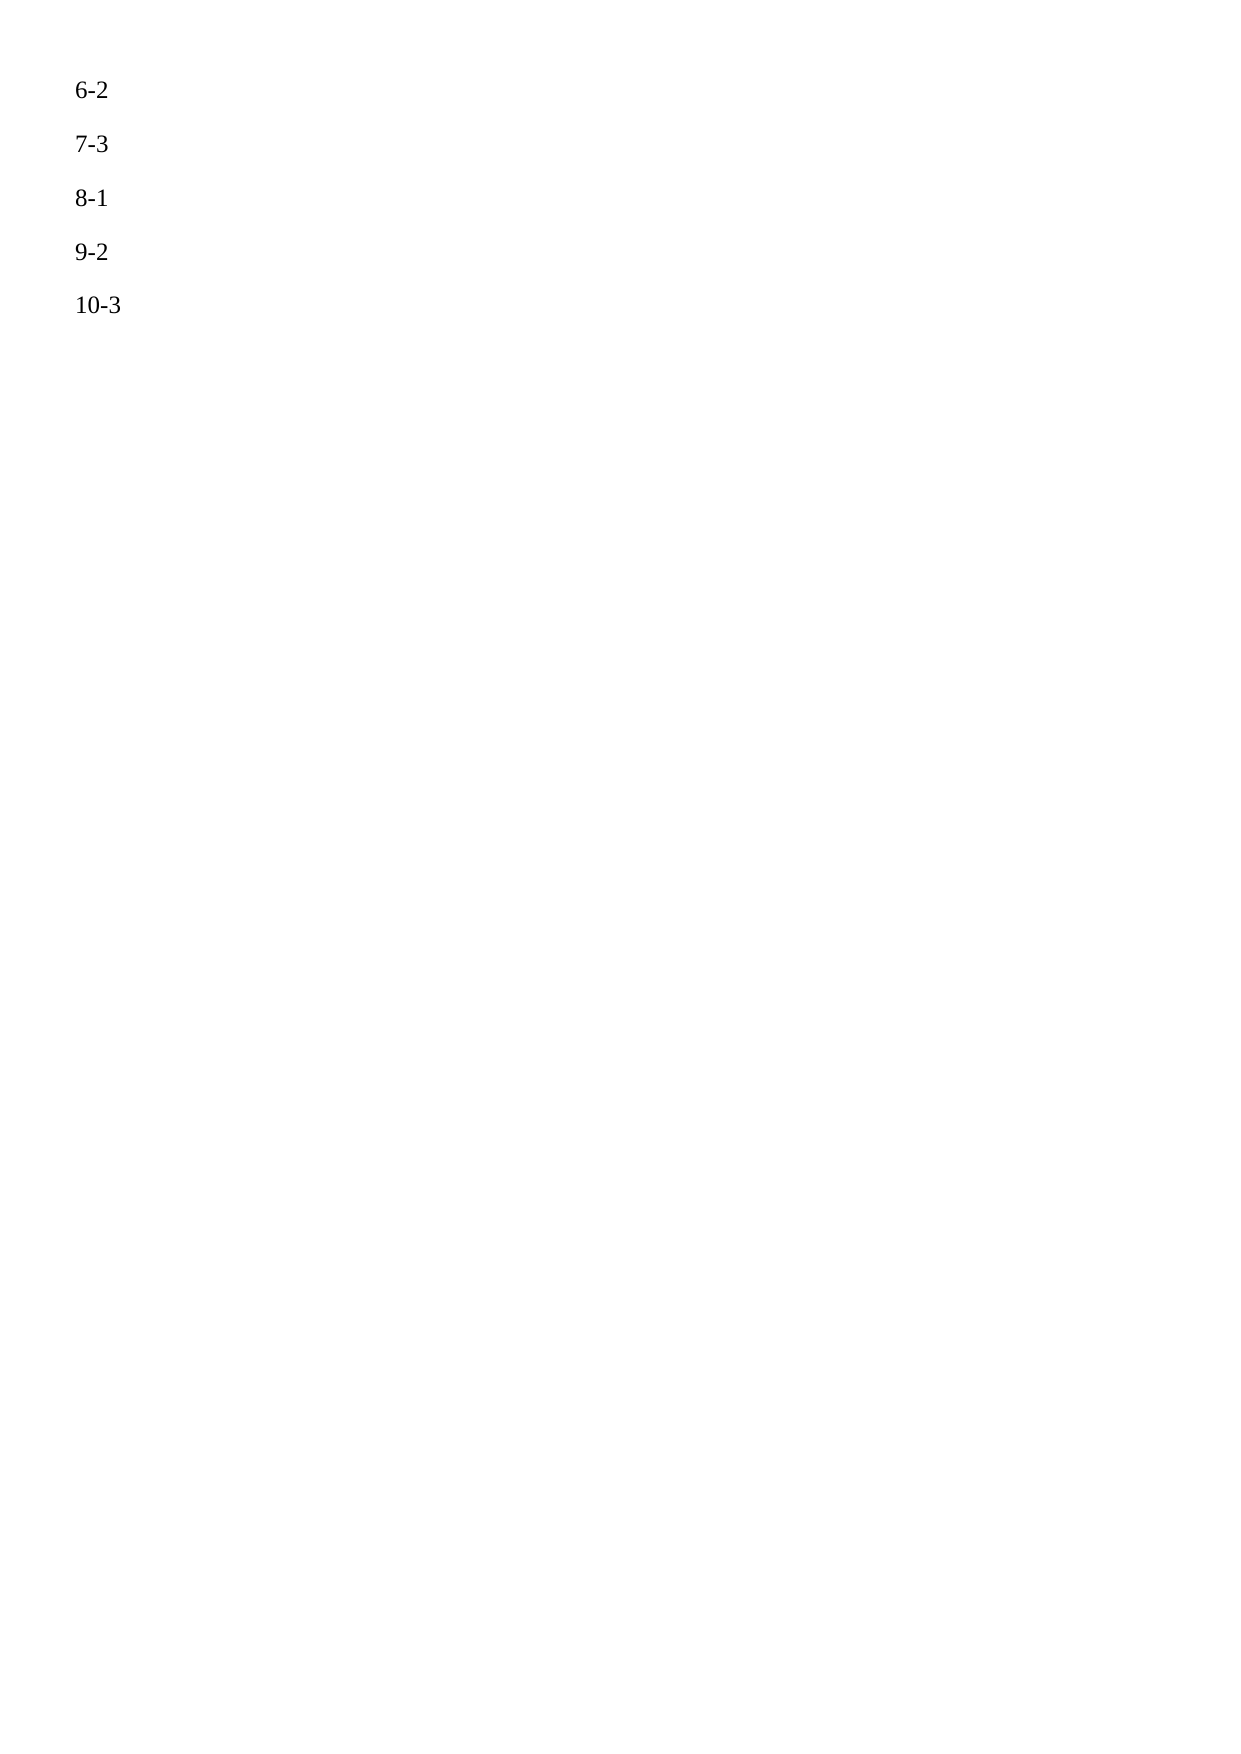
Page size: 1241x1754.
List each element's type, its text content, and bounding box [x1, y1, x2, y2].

text 7-3 [75, 129, 1165, 158]
text 8-1 [75, 183, 1165, 211]
text 10-3 [75, 290, 1165, 319]
text 6-2 [75, 75, 1165, 104]
text 9-2 [75, 237, 1165, 265]
